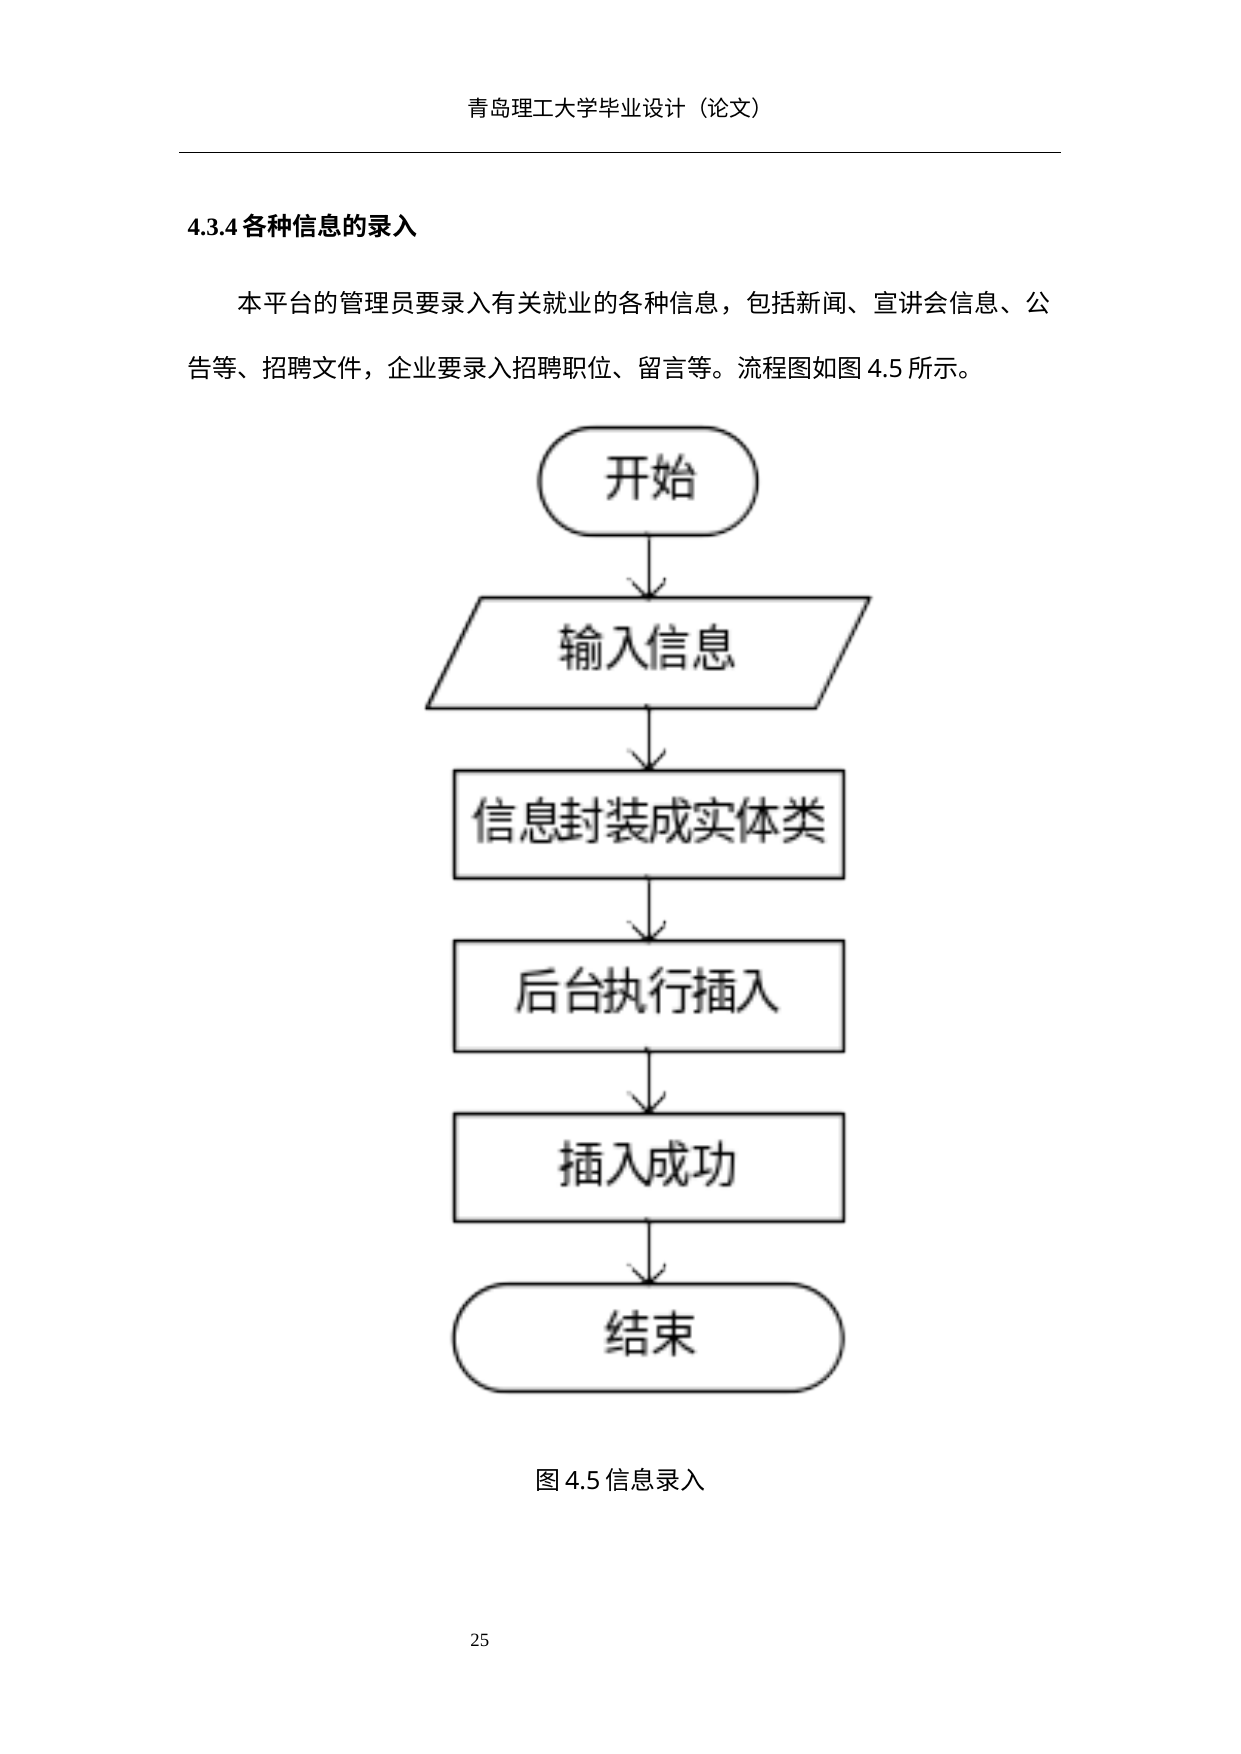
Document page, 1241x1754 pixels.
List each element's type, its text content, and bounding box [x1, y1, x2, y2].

text 本平台的管理员要录入有关就业的各种信息，包括新闻、宣讲会信息、公告等、招聘文件，企业要录入招聘职位、留言等。流程图如图4.5所示。 [187, 269, 1053, 399]
text 图4.5信息录入 [187, 1446, 1053, 1511]
text 4.3.4各种信息的录入 [187, 192, 1053, 257]
